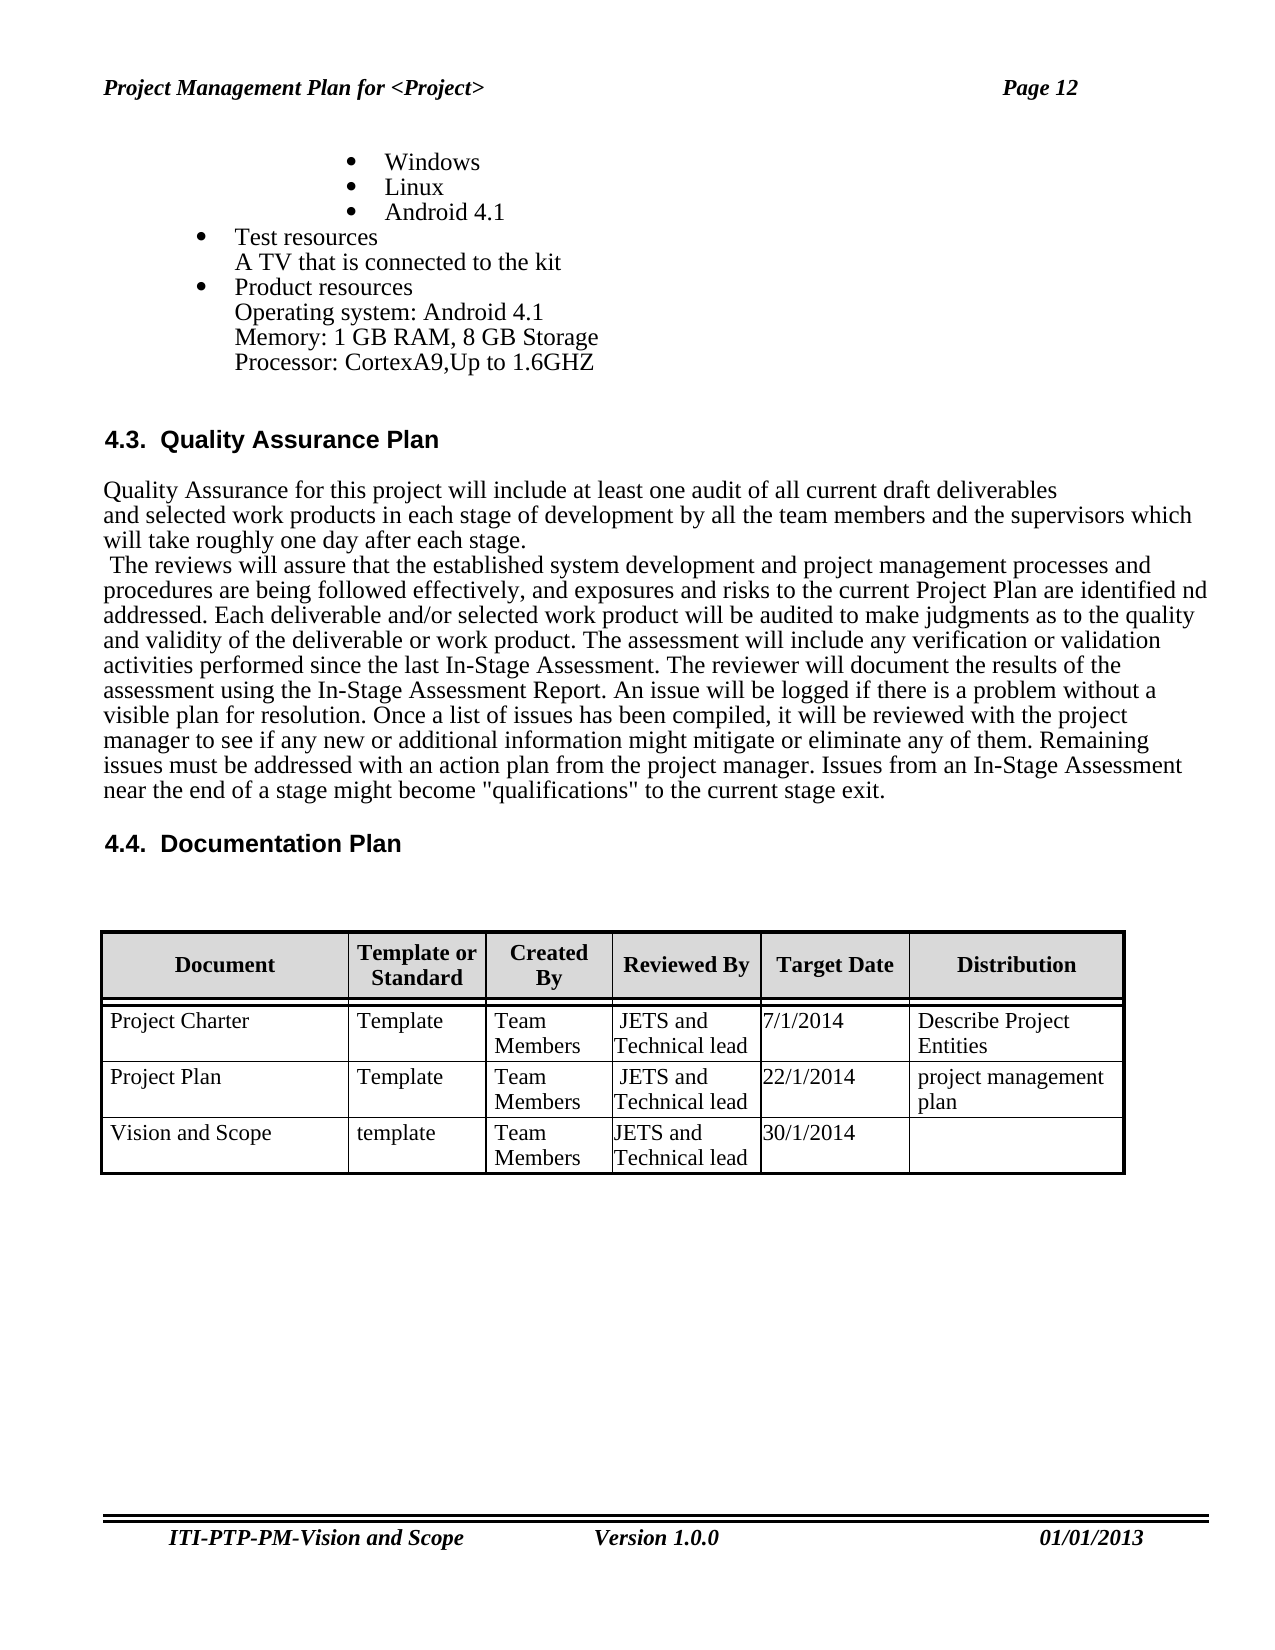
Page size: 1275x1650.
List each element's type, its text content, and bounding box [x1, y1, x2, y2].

list Processor: CortexA9,Up to 1.6GHZ [234, 350, 1209, 375]
subtitle Quality Assurance Plan [104, 425, 1209, 454]
list Linux [347, 175, 1209, 200]
table_cell 7/1/2014 [762, 1007, 909, 1061]
table_cell 22/1/2014 [762, 1062, 909, 1116]
table_cell JETS and Technical lead [613, 1007, 760, 1061]
table_header Template or Standard [349, 934, 485, 997]
table_cell Team Members [487, 1007, 612, 1061]
text addressed. Each deliverable and/or selected work product will be audited to make judgments as to the quality and validity of the deliverable or work product. The assessment will include any verification or validation activities performed since the last In-Stage Assessment. The reviewer will document the results of the assessment using the In-Stage Assessment Report. An issue will be logged if there is a problem without a visible plan for resolution. Once a list of issues has been compiled, it will be reviewed with the project manager to see if any new or additional information might mitigate or eliminate any of them. Remaining issues must be addressed with an action plan from the project manager. Issues from an In-Stage Assessment near the end of a stage might become "qualifications" to the current stage exit. [103, 604, 1209, 804]
subtitle Documentation Plan [104, 829, 1209, 857]
list Operating system: Android 4.1 [234, 300, 1209, 325]
table_header Distribution [910, 934, 1122, 997]
list Memory: 1 GB RAM, 8 GB Storage [234, 325, 1209, 350]
list Test resources [197, 225, 1209, 250]
table_cell template [349, 1118, 485, 1172]
table_cell Template [349, 1062, 485, 1116]
table_cell Describe Project Entities [910, 1007, 1122, 1061]
table_cell [910, 1118, 1122, 1172]
list Android 4.1 [347, 200, 1209, 225]
table_cell project management plan [910, 1062, 1122, 1116]
table_header Reviewed By [613, 934, 760, 997]
text Quality Assurance for this project will include at least one audit of all current draft deliverables [103, 479, 1209, 504]
table_cell Template [349, 1007, 485, 1061]
list A TV that is connected to the kit [234, 250, 1209, 275]
list Windows [347, 150, 1209, 175]
table_header Created By [487, 934, 612, 997]
table_cell Project Charter [103, 1007, 348, 1061]
table_cell Team Members [487, 1062, 612, 1116]
table_cell Vision and Scope [103, 1118, 348, 1172]
table_cell 30/1/2014 [762, 1118, 909, 1172]
table_cell Project Plan [103, 1062, 348, 1116]
table_cell JETS and Technical lead [613, 1118, 760, 1172]
text The reviews will assure that the established system development and project management processes and procedures are being followed effectively, and exposures and risks to the current Project Plan are identified nd [103, 554, 1209, 604]
table_header Document [103, 934, 348, 997]
table_header Target Date [762, 934, 909, 997]
table_cell Team Members [487, 1118, 612, 1172]
text and selected work products in each stage of development by all the team members and the supervisors which will take roughly one day after each stage. [103, 504, 1209, 554]
list Product resources [197, 275, 1209, 300]
table_cell JETS and Technical lead [613, 1062, 760, 1116]
